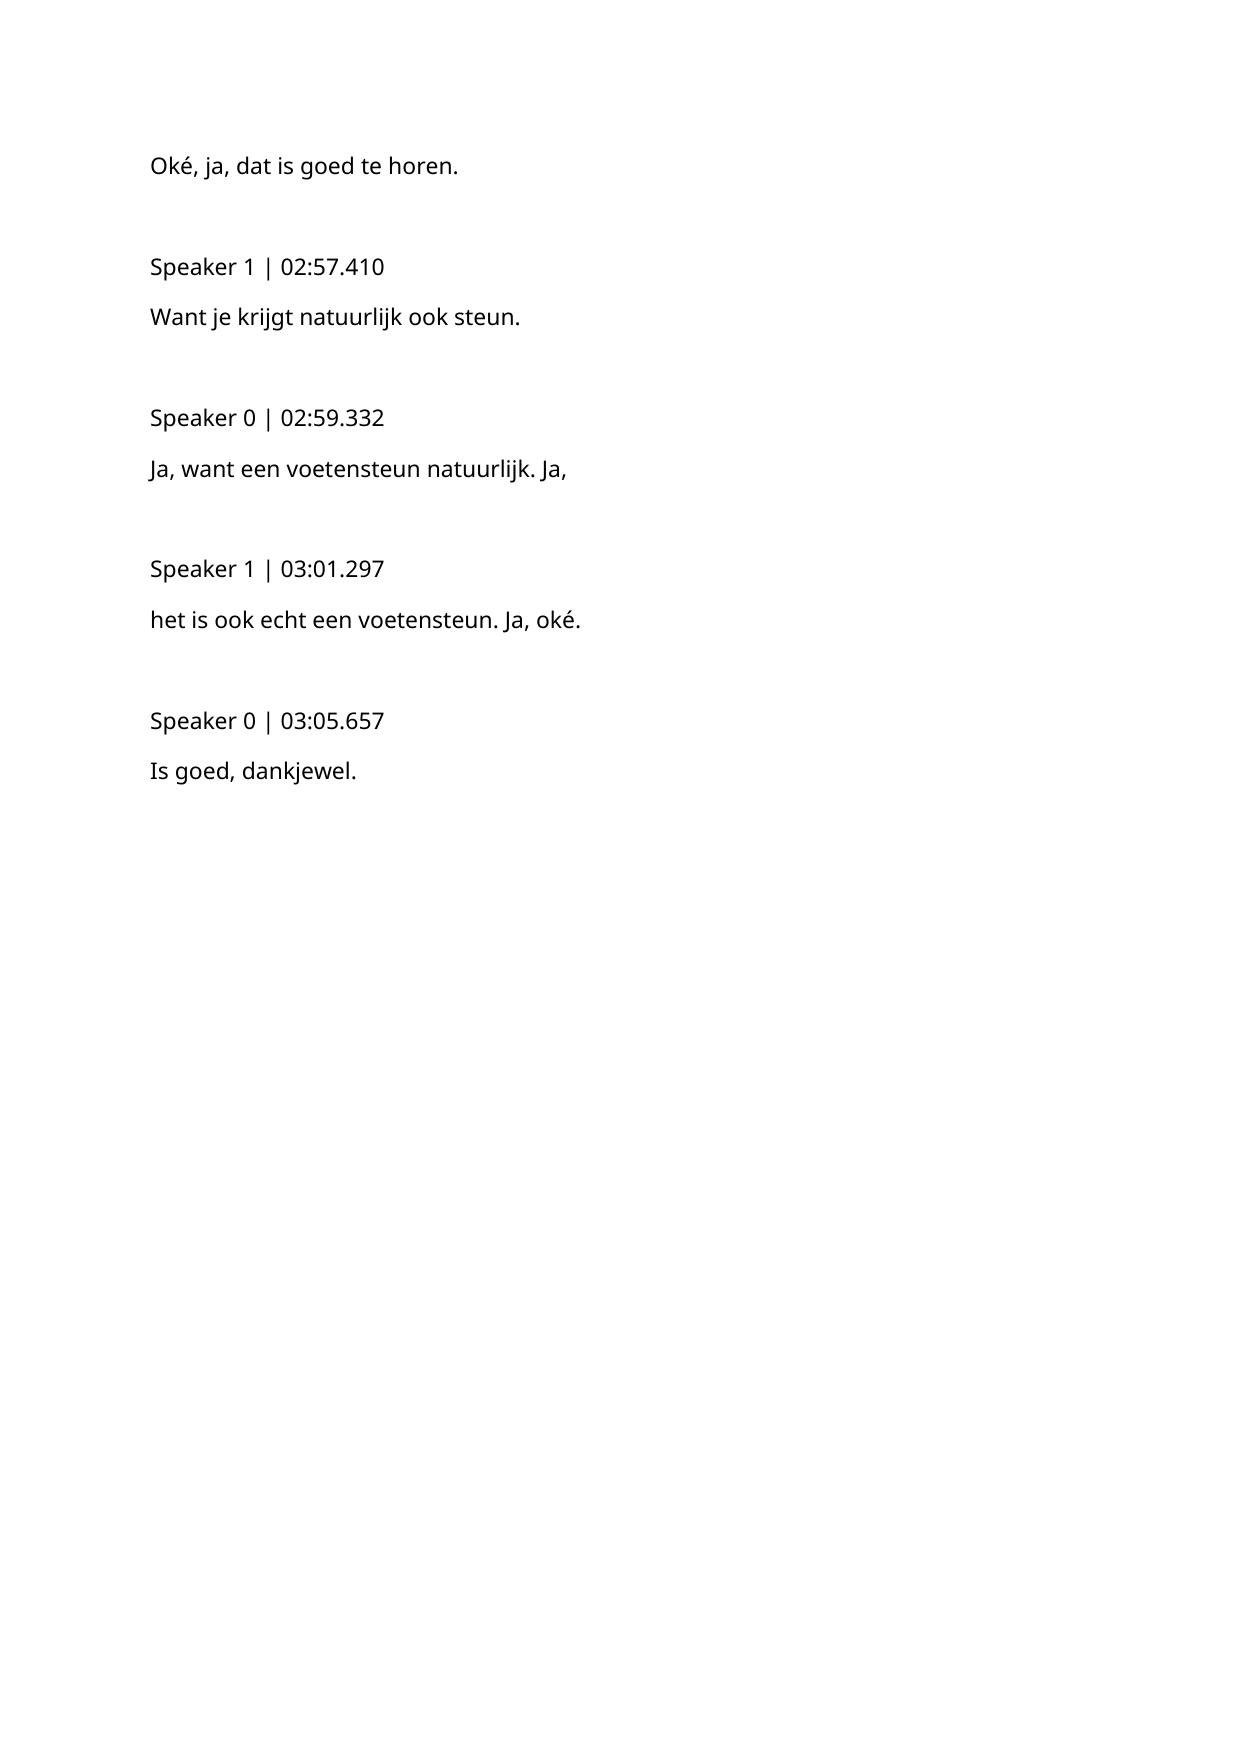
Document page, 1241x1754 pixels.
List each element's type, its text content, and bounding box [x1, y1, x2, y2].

text Speaker 1 | 02:57.410 [150, 251, 1090, 282]
text Oké, ja, dat is goed te horen. [150, 150, 1090, 181]
text Speaker 0 | 02:59.332 [150, 402, 1090, 433]
text Is goed, dankjewel. [150, 755, 1090, 786]
text Speaker 0 | 03:05.657 [150, 704, 1090, 736]
text het is ook echt een voetensteun. Ja, oké. [150, 604, 1090, 635]
text Ja, want een voetensteun natuurlijk. Ja, [150, 452, 1090, 484]
text Speaker 1 | 03:01.297 [150, 553, 1090, 584]
text Want je krijgt natuurlijk ook steun. [150, 301, 1090, 332]
